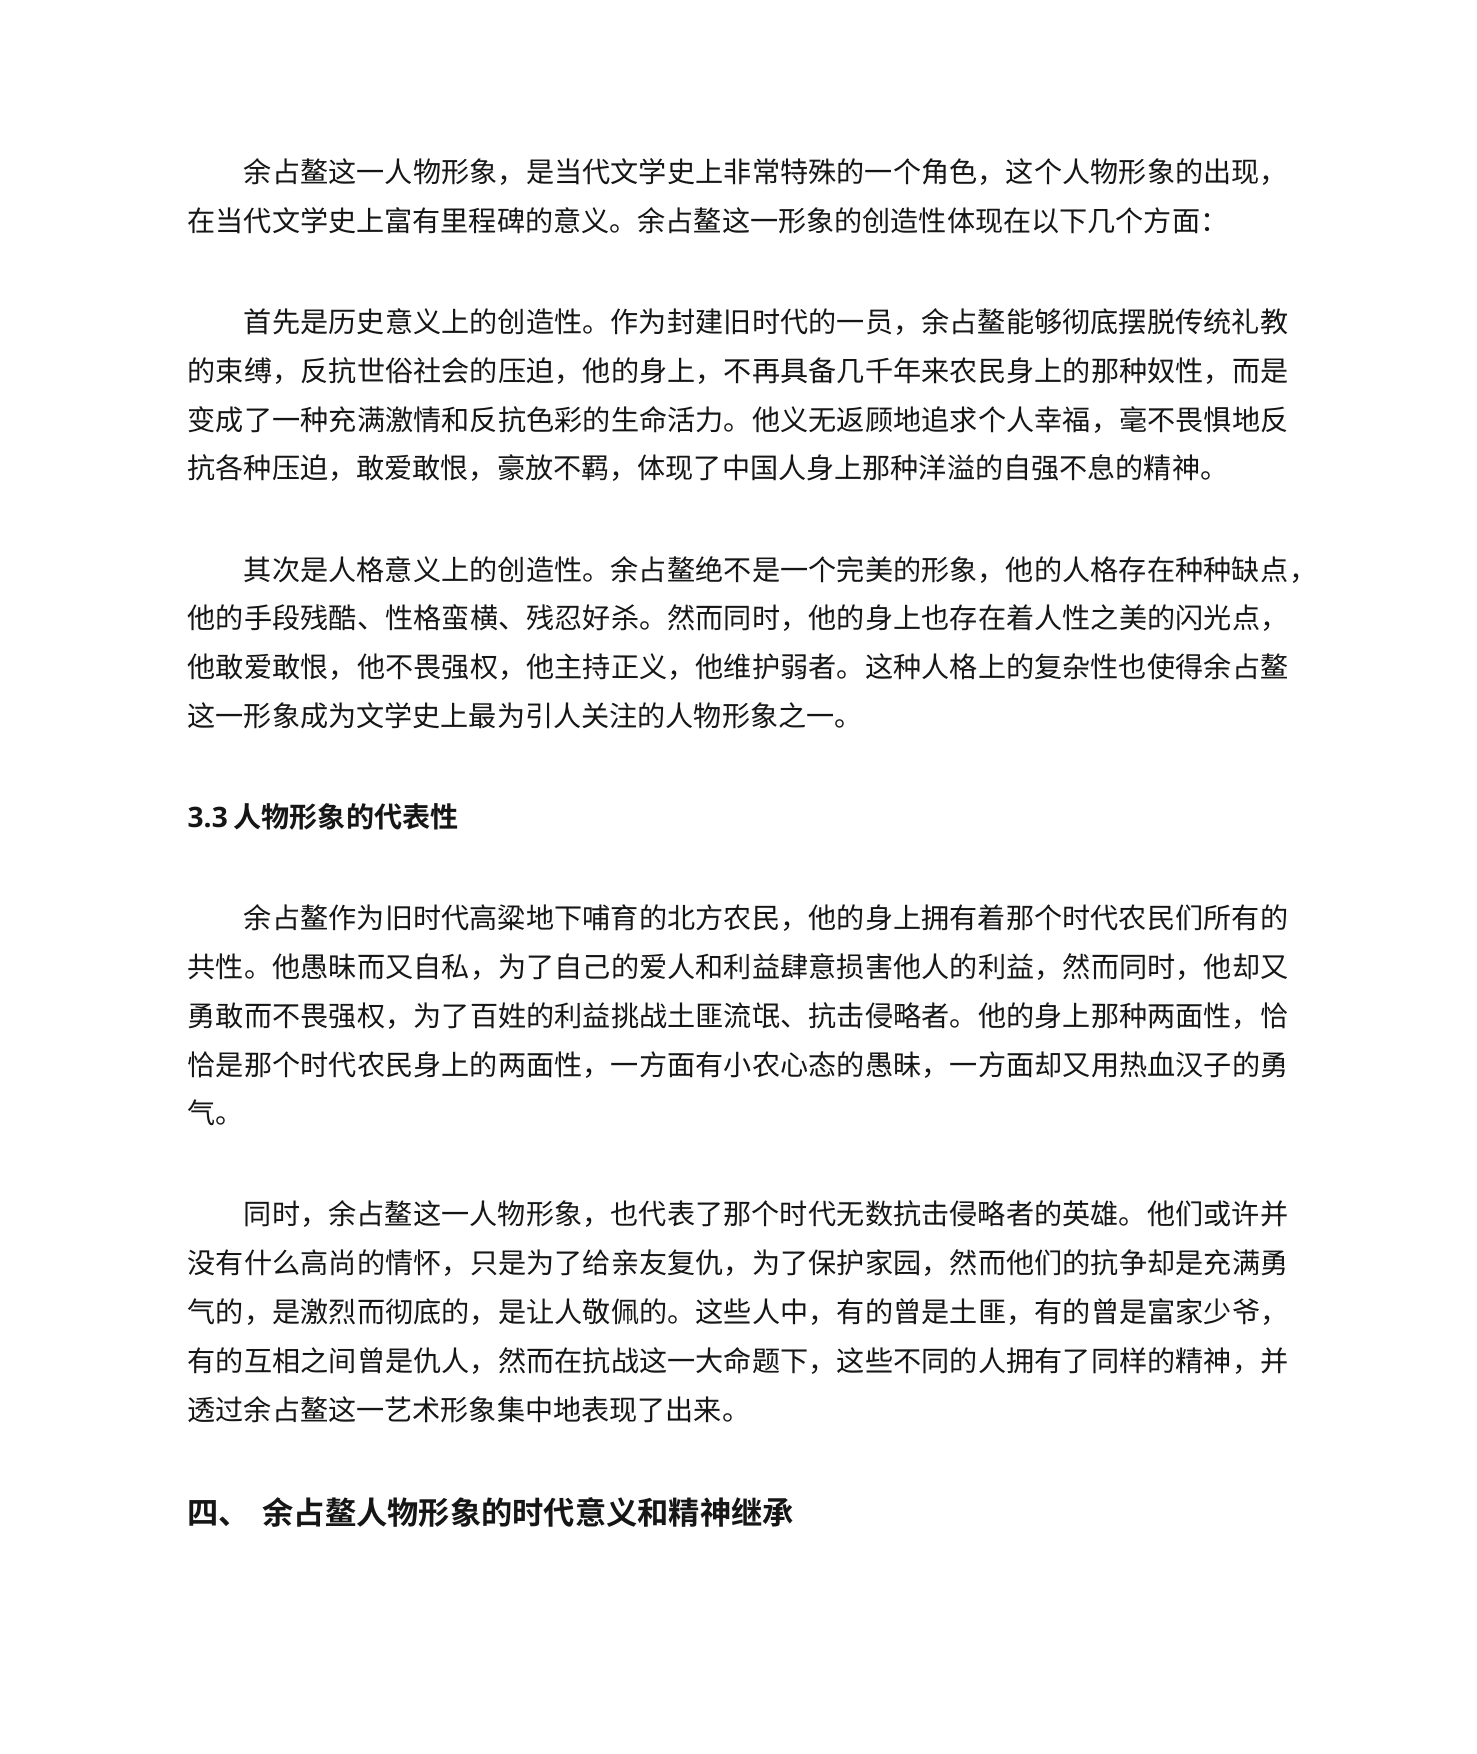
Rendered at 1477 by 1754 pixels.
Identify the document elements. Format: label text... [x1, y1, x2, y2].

list 其次是人格意义上的创造性。余占鳌绝不是一个完美的形象，他的人格存在种种缺点，他的手段残酷、性格蛮横、残忍好杀。然而同时，他的身上也存在着人性之美的闪光点，他敢爱敢恨，他不畏强权，他主持正义，他维护弱者。这种人格上的复杂性也使得余占鳌这一形象成为文学史上最为引人关注的人物形象之一。 [187, 547, 1289, 734]
list 首先是历史意义上的创造性。作为封建旧时代的一员，余占鳌能够彻底摆脱传统礼教的束缚，反抗世俗社会的压迫，他的身上，不再具备几千年来农民身上的那种奴性，而是变成了一种充满激情和反抗色彩的生命活力。他义无返顾地追求个人幸福，毫不畏惧地反抗各种压迫，敢爱敢恨，豪放不羁，体现了中国人身上那种洋溢的自强不息的精神。 [187, 300, 1289, 487]
subtitle 余占鳌人物形象的时代意义和精神继承 [187, 1488, 1289, 1534]
list 同时，余占鳌这一人物形象，也代表了那个时代无数抗击侵略者的英雄。他们或许并没有什么高尚的情怀，只是为了给亲友复仇，为了保护家园，然而他们的抗争却是充满勇气的，是激烈而彻底的，是让人敬佩的。这些人中，有的曾是土匪，有的曾是富家少爷，有的互相之间曾是仇人，然而在抗战这一大命题下，这些不同的人拥有了同样的精神，并透过余占鳌这一艺术形象集中地表现了出来。 [187, 1192, 1289, 1428]
subtitle 3.3人物形象的代表性 [187, 795, 1289, 836]
list 余占鳌这一人物形象，是当代文学史上非常特殊的一个角色，这个人物形象的出现，在当代文学史上富有里程碑的意义。余占鳌这一形象的创造性体现在以下几个方面： [187, 150, 1289, 239]
list 余占鳌作为旧时代高粱地下哺育的北方农民，他的身上拥有着那个时代农民们所有的共性。他愚昧而又自私，为了自己的爱人和利益肆意损害他人的利益，然而同时，他却又勇敢而不畏强权，为了百姓的利益挑战土匪流氓、抗击侵略者。他的身上那种两面性，恰恰是那个时代农民身上的两面性，一方面有小农心态的愚昧，一方面却又用热血汉子的勇气。 [187, 896, 1289, 1132]
